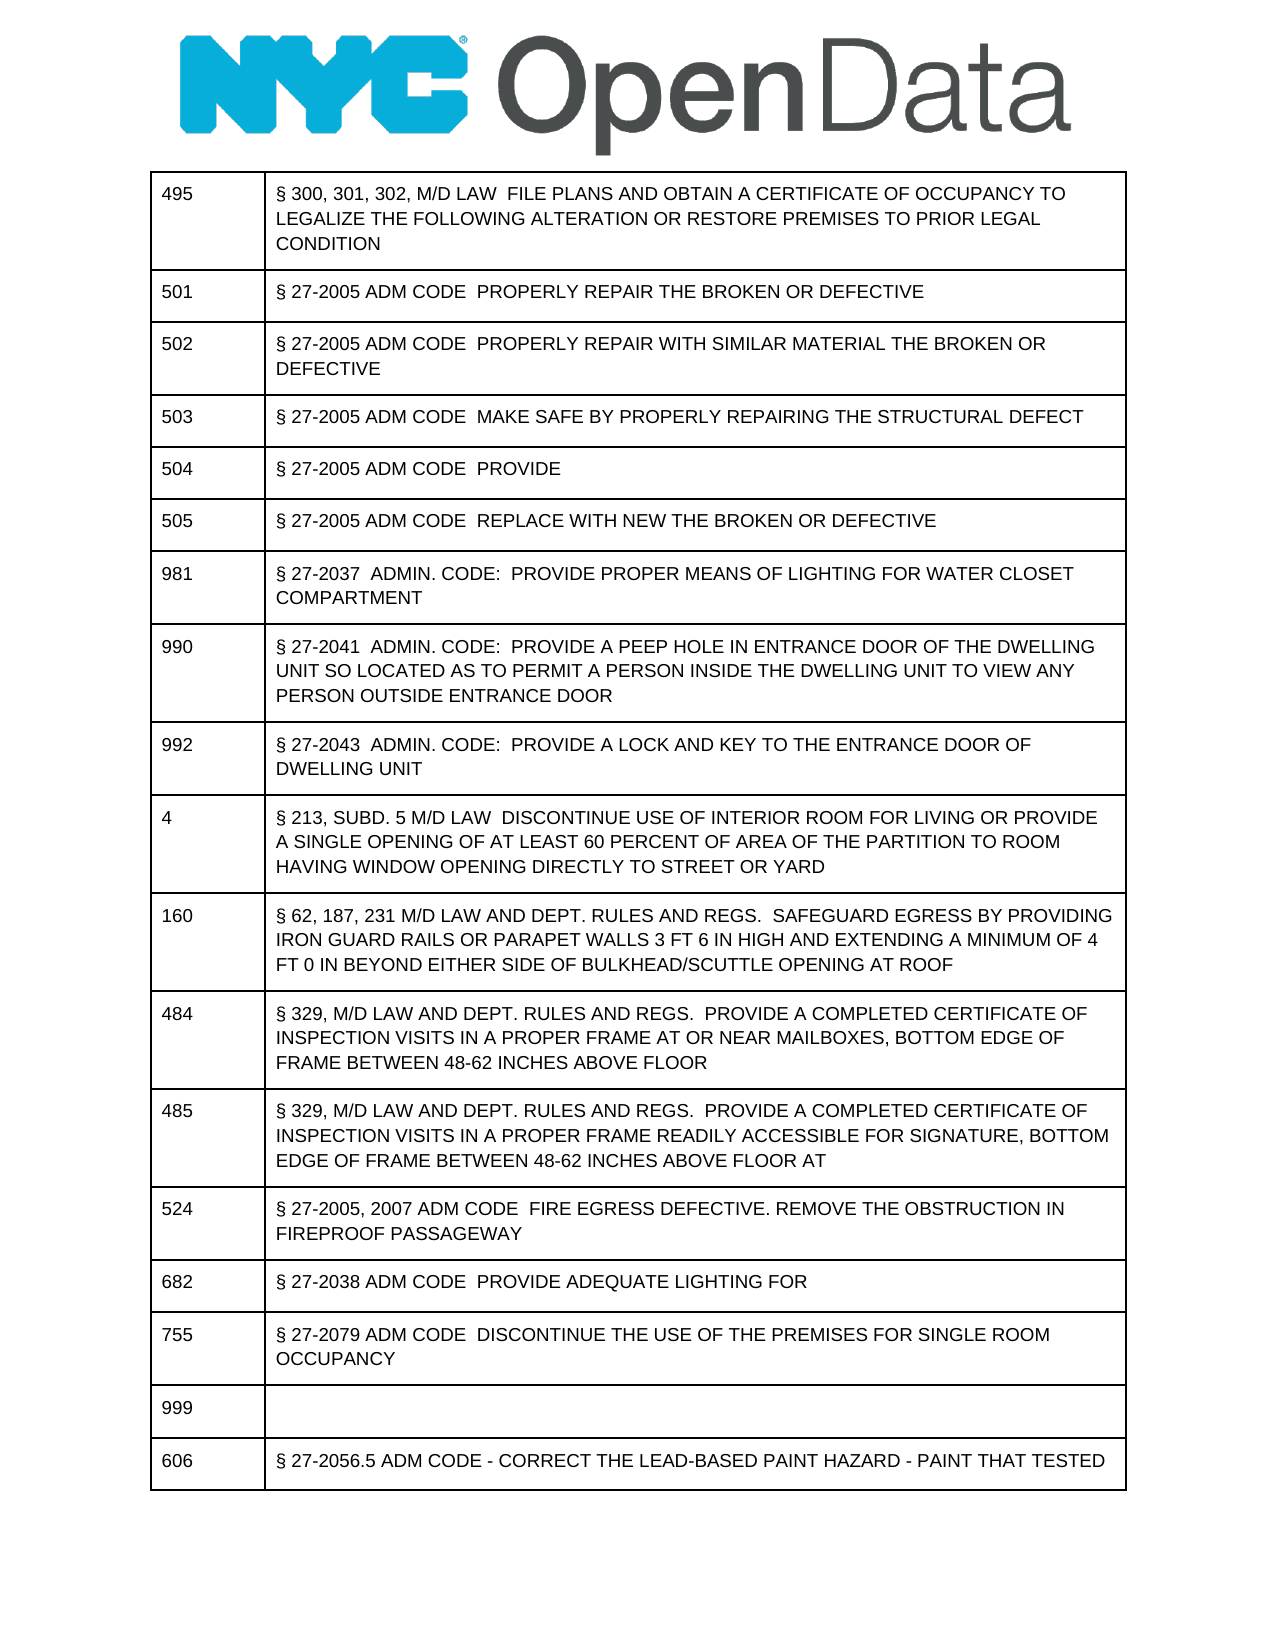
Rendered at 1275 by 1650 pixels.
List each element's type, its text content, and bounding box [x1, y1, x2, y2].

table_cell § 329, M/D LAW AND DEPT. RULES AND REGS. PROVIDE A COMPLETED CERTIFICATE OF INSPECTION VISITS IN A PROPER FRAME READILY ACCESSIBLE FOR SIGNATURE, BOTTOM EDGE OF FRAME BETWEEN 48-62 INCHES ABOVE FLOOR AT [266, 1090, 1125, 1186]
table_cell 755 [152, 1313, 264, 1384]
table_cell § 27-2005 ADM CODE REPLACE WITH NEW THE BROKEN OR DEFECTIVE [266, 500, 1125, 550]
table_cell 160 [152, 894, 264, 990]
table_cell § 329, M/D LAW AND DEPT. RULES AND REGS. PROVIDE A COMPLETED CERTIFICATE OF INSPECTION VISITS IN A PROPER FRAME AT OR NEAR MAILBOXES, BOTTOM EDGE OF FRAME BETWEEN 48-62 INCHES ABOVE FLOOR [266, 992, 1125, 1088]
table_cell § 27-2005 ADM CODE PROPERLY REPAIR THE BROKEN OR DEFECTIVE [266, 271, 1125, 321]
table_cell § 27-2043 ADMIN. CODE: PROVIDE A LOCK AND KEY TO THE ENTRANCE DOOR OF DWELLING UNIT [266, 723, 1125, 794]
table_cell 999 [152, 1386, 264, 1437]
table_cell § 27-2005, 2007 ADM CODE FIRE EGRESS DEFECTIVE. REMOVE THE OBSTRUCTION IN FIREPROOF PASSAGEWAY [266, 1188, 1125, 1259]
table_cell 606 [152, 1439, 264, 1489]
table_cell § 300, 301, 302, M/D LAW FILE PLANS AND OBTAIN A CERTIFICATE OF OCCUPANCY TO LEGALIZE THE FOLLOWING ALTERATION OR RESTORE PREMISES TO PRIOR LEGAL CONDITION [266, 173, 1125, 268]
table_cell 524 [152, 1188, 264, 1259]
table_cell § 27-2038 ADM CODE PROVIDE ADEQUATE LIGHTING FOR [266, 1261, 1125, 1311]
table_cell 504 [152, 448, 264, 498]
table_cell § 213, SUBD. 5 M/D LAW DISCONTINUE USE OF INTERIOR ROOM FOR LIVING OR PROVIDE A SINGLE OPENING OF AT LEAST 60 PERCENT OF AREA OF THE PARTITION TO ROOM HAVING WINDOW OPENING DIRECTLY TO STREET OR YARD [266, 796, 1125, 892]
table_cell 505 [152, 500, 264, 550]
table_cell 682 [152, 1261, 264, 1311]
table_cell § 27-2041 ADMIN. CODE: PROVIDE A PEEP HOLE IN ENTRANCE DOOR OF THE DWELLING UNIT SO LOCATED AS TO PERMIT A PERSON INSIDE THE DWELLING UNIT TO VIEW ANY PERSON OUTSIDE ENTRANCE DOOR [266, 625, 1125, 721]
picture [150, 0, 1107, 167]
table_cell § 27-2079 ADM CODE DISCONTINUE THE USE OF THE PREMISES FOR SINGLE ROOM OCCUPANCY [266, 1313, 1125, 1384]
table_cell § 62, 187, 231 M/D LAW AND DEPT. RULES AND REGS. SAFEGUARD EGRESS BY PROVIDING IRON GUARD RAILS OR PARAPET WALLS 3 FT 6 IN HIGH AND EXTENDING A MINIMUM OF 4 FT 0 IN BEYOND EITHER SIDE OF BULKHEAD/SCUTTLE OPENING AT ROOF [266, 894, 1125, 990]
table_cell § 27-2005 ADM CODE PROPERLY REPAIR WITH SIMILAR MATERIAL THE BROKEN OR DEFECTIVE [266, 323, 1125, 394]
table_cell § 27-2005 ADM CODE MAKE SAFE BY PROPERLY REPAIRING THE STRUCTURAL DEFECT [266, 396, 1125, 446]
table_cell 4 [152, 796, 264, 892]
table_cell [266, 1386, 1125, 1437]
table_cell 992 [152, 723, 264, 794]
table_cell 495 [152, 173, 264, 268]
table_cell 502 [152, 323, 264, 394]
table_cell 990 [152, 625, 264, 721]
table_cell 981 [152, 552, 264, 623]
table_cell 503 [152, 396, 264, 446]
table_cell 485 [152, 1090, 264, 1186]
table_cell 501 [152, 271, 264, 321]
table_cell 484 [152, 992, 264, 1088]
table_cell § 27-2037 ADMIN. CODE: PROVIDE PROPER MEANS OF LIGHTING FOR WATER CLOSET COMPARTMENT [266, 552, 1125, 623]
table_cell § 27-2005 ADM CODE PROVIDE [266, 448, 1125, 498]
